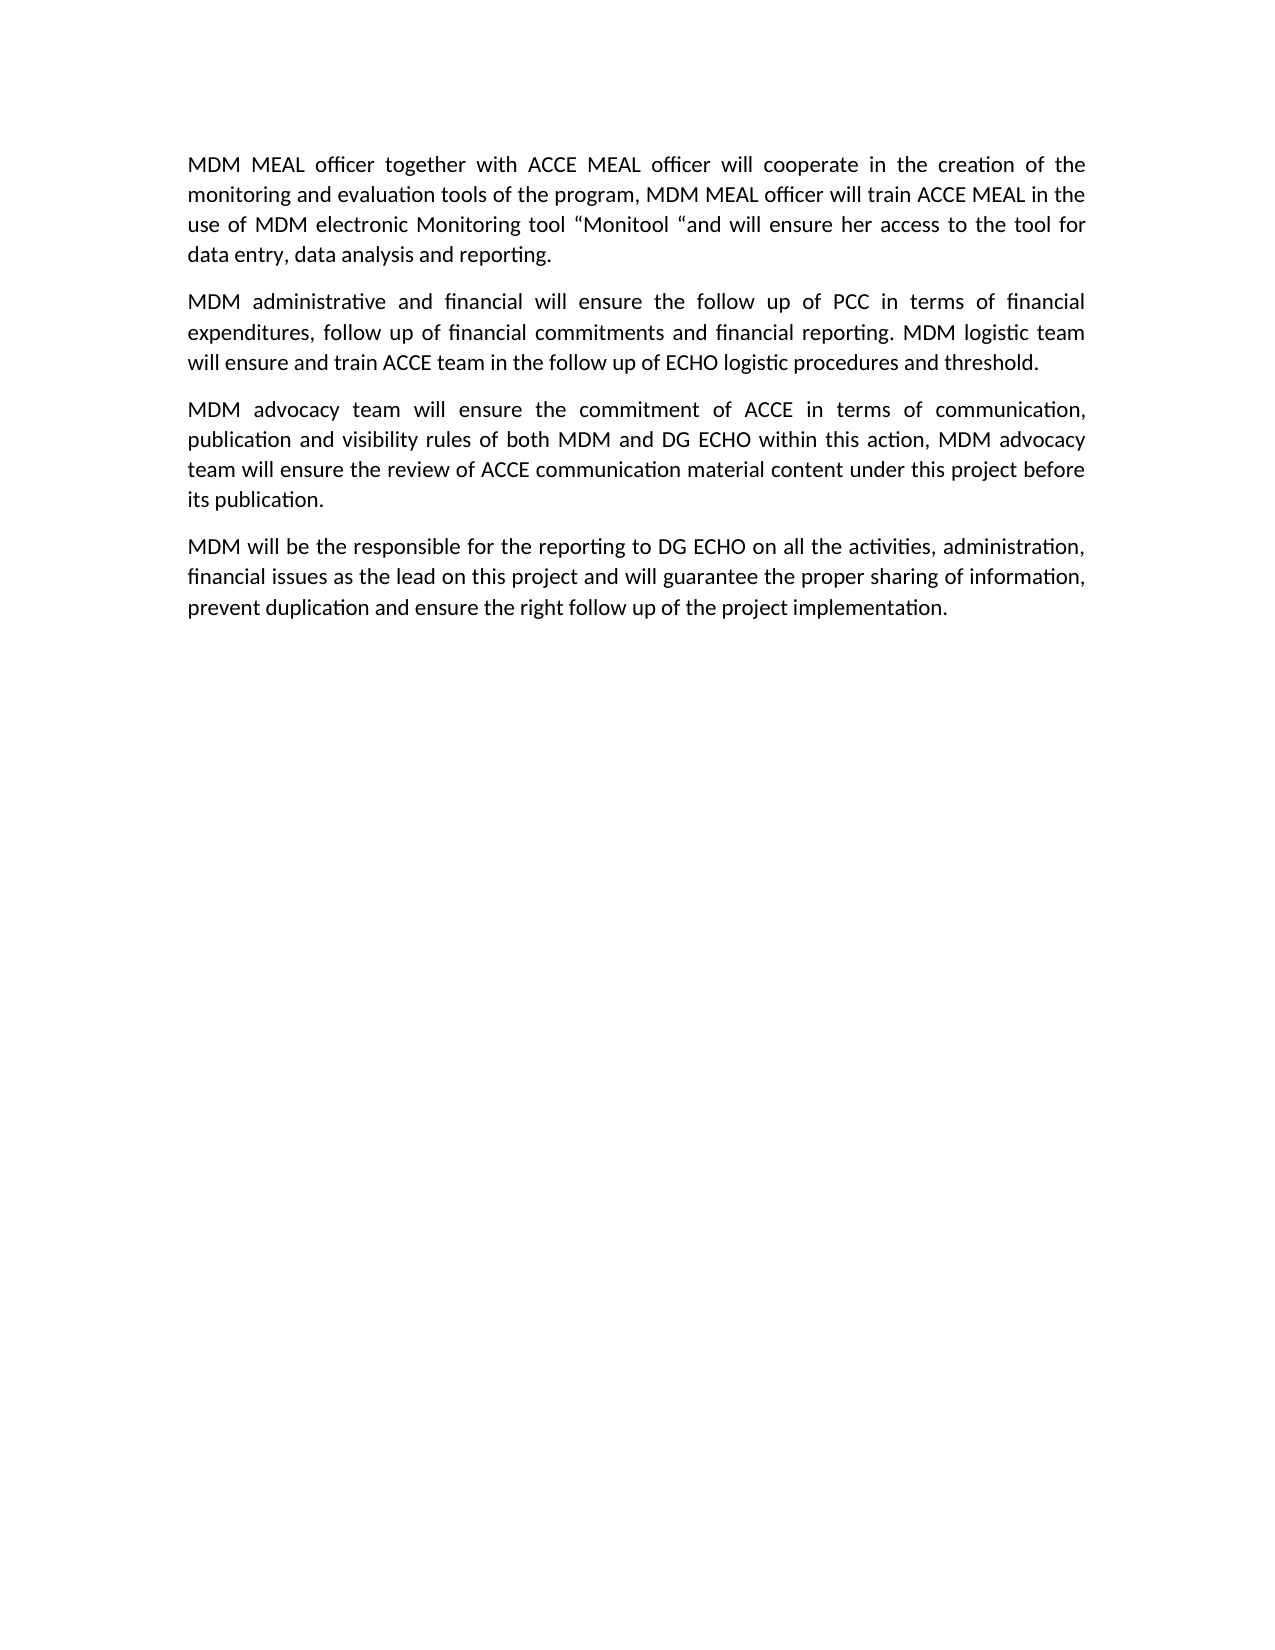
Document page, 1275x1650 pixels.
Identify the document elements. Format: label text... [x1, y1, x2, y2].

text MDM advocacy team will ensure the commitment of ACCE in terms of communication, publication and visibility rules of both MDM and DG ECHO within this action, MDM advocacy team will ensure the review of ACCE communication material content under this project before its publication. [187, 395, 1087, 513]
text MDM MEAL officer together with ACCE MEAL officer will cooperate in the creation of the monitoring and evaluation tools of the program, MDM MEAL officer will train ACCE MEAL in the use of MDM electronic Monitoring tool “Monitool “and will ensure her access to the tool for data entry, data analysis and reporting. [187, 150, 1087, 269]
text MDM will be the responsible for the reporting to DG ECHO on all the activities, administration, financial issues as the lead on this project and will guarantee the proper sharing of information, prevent duplication and ensure the right follow up of the project implementation. [187, 532, 1087, 621]
text MDM administrative and financial will ensure the follow up of PCC in terms of financial expenditures, follow up of financial commitments and financial reporting. MDM logistic team will ensure and train ACCE team in the follow up of ECHO logistic procedures and threshold. [187, 287, 1087, 376]
